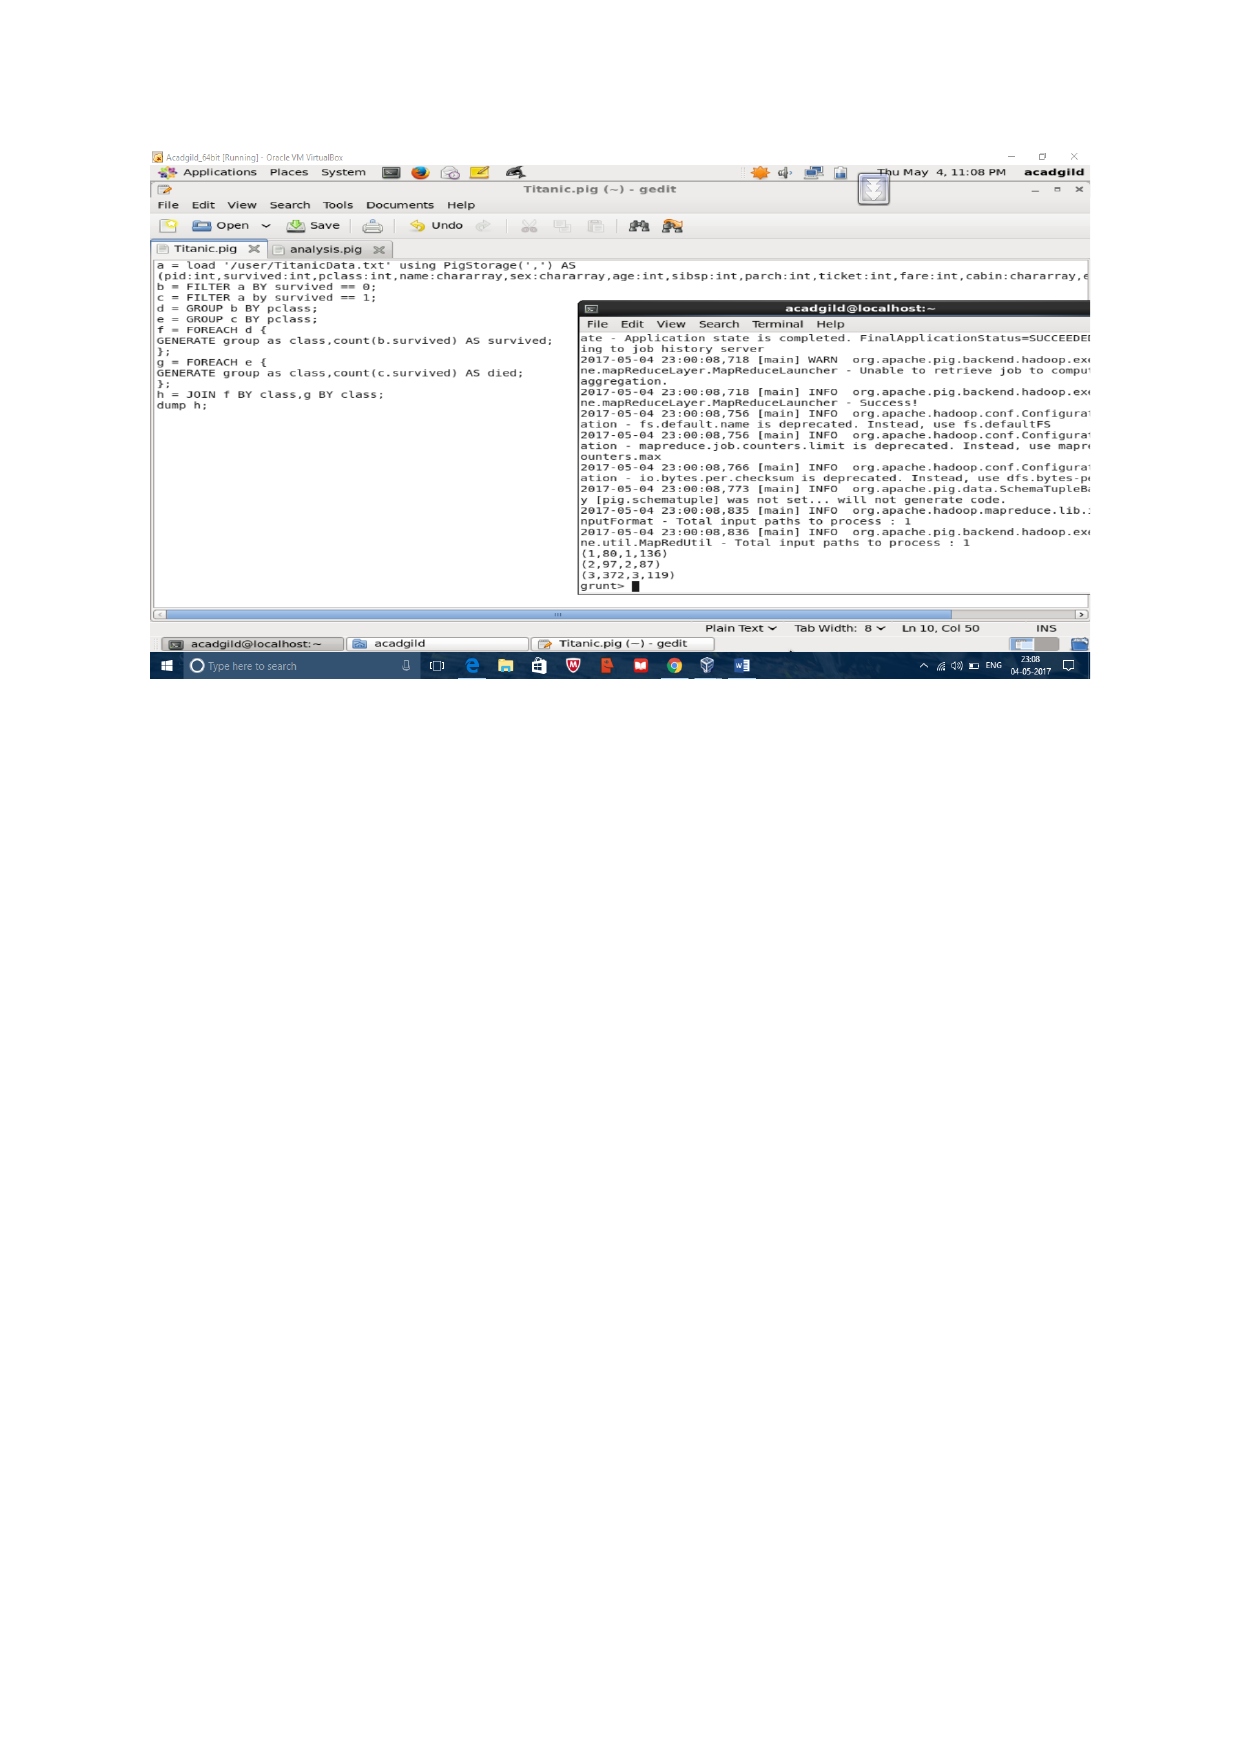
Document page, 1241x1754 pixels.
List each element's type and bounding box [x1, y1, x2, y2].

picture [150, 150, 1091, 679]
